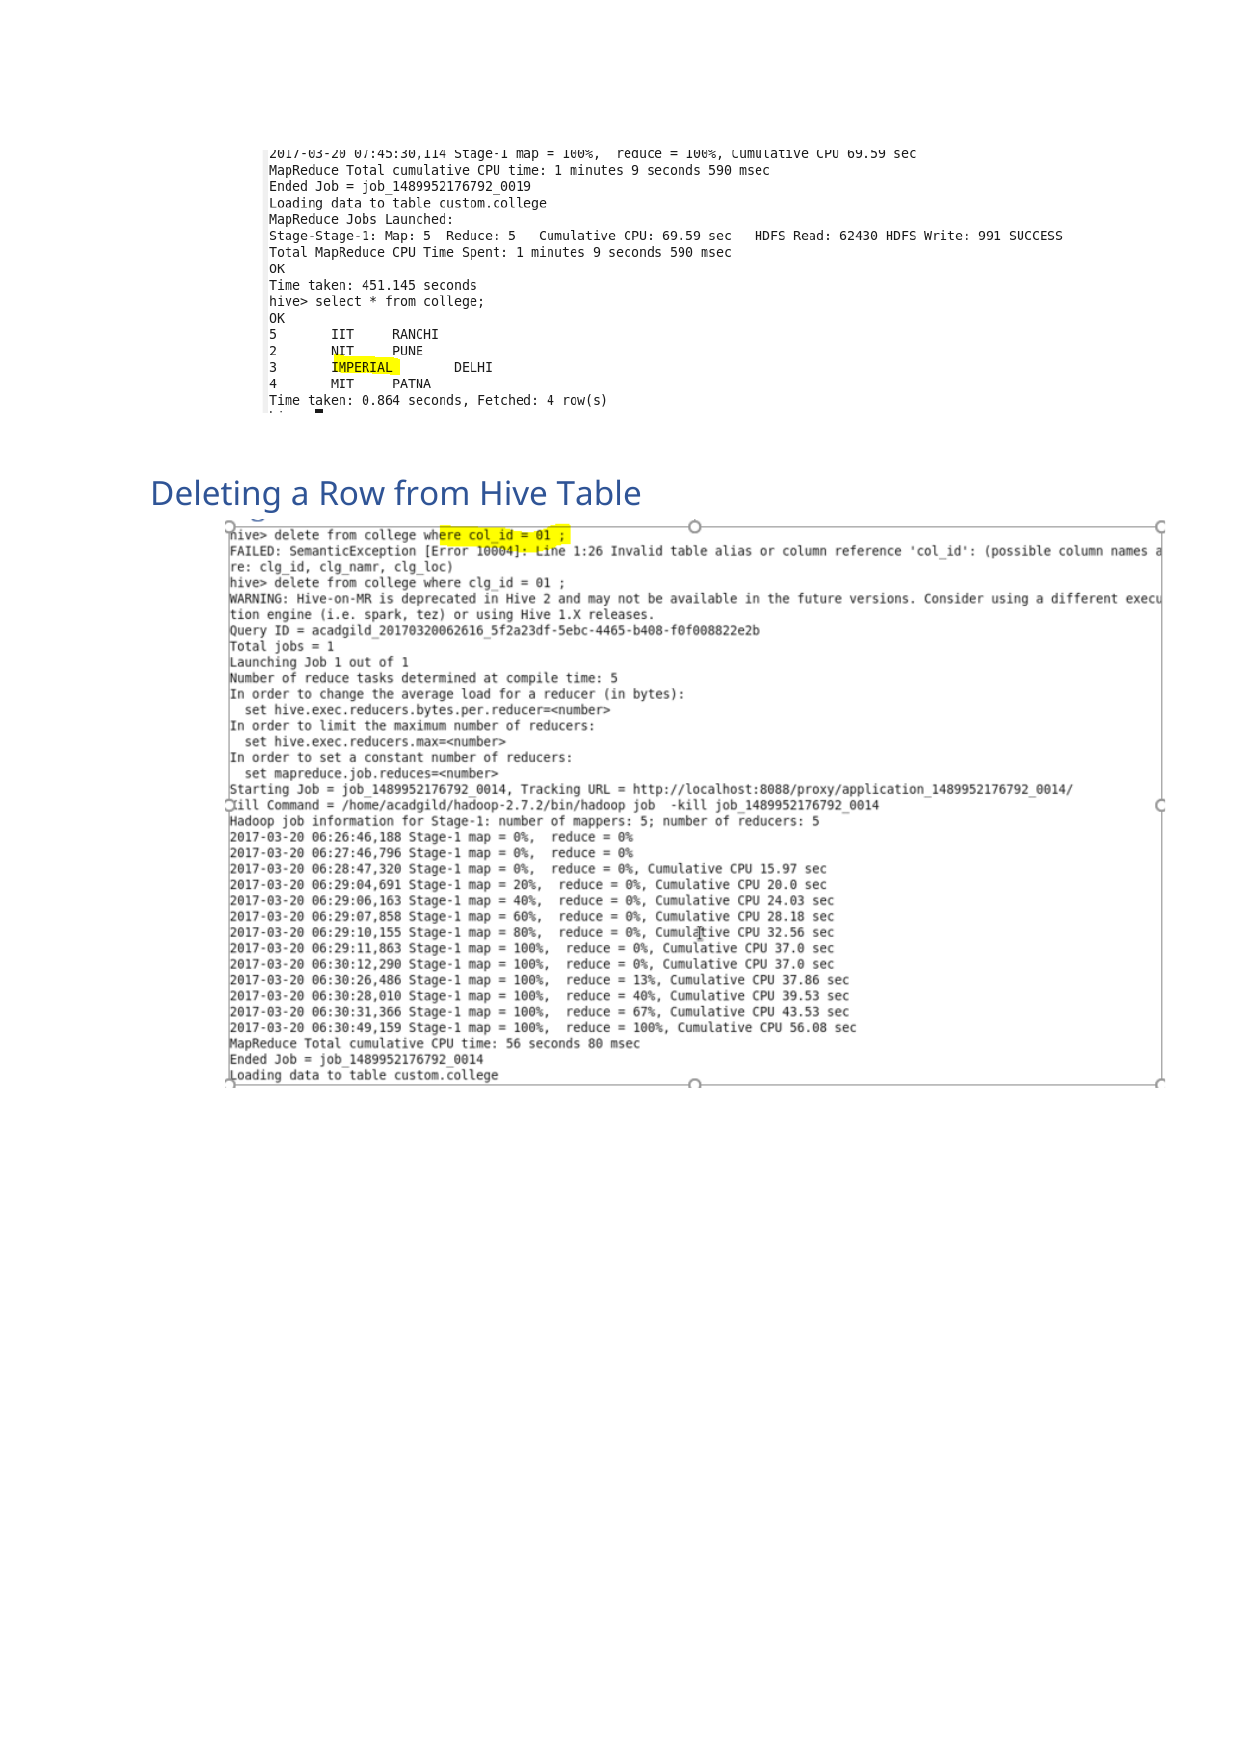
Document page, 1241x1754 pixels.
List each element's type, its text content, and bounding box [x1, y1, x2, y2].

picture [262, 150, 1203, 413]
picture [225, 519, 1166, 1088]
subtitle Deleting a Row from Hive Table [150, 470, 1090, 516]
